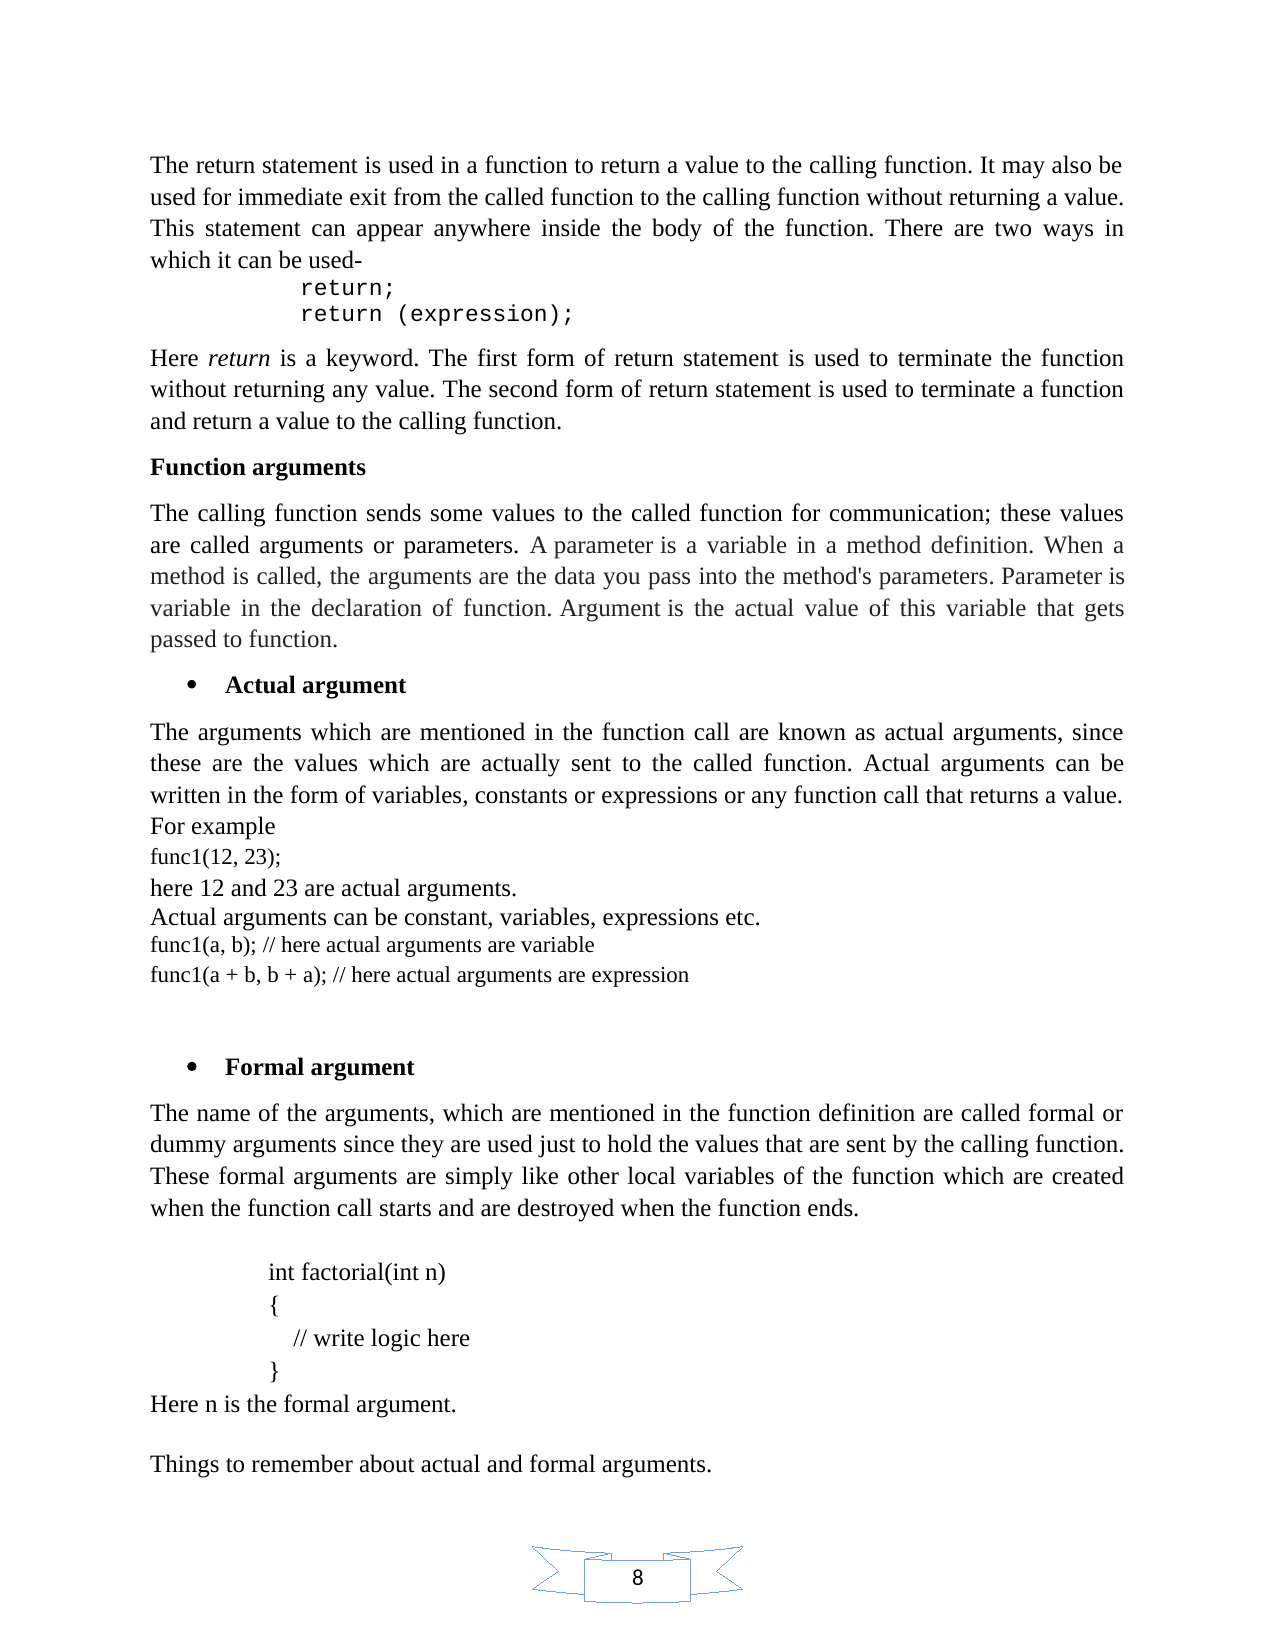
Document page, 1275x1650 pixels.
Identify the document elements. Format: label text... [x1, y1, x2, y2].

text return; [225, 276, 1125, 302]
text The calling function sends some values to the called function for communication; these values are called arguments or parameters. A parameter is a variable in a method definition. When a method is called, the arguments are the data you pass into the method's parameters. Parameter is variable in the declaration of function. Argument is the actual value of this variable that gets passed to function. [150, 622, 1125, 653]
text here 12 and 23 are actual arguments. [150, 873, 1125, 902]
text return (expression); [225, 302, 1125, 328]
text Things to remember about actual and formal arguments. [150, 1449, 1125, 1478]
list } [268, 1356, 1125, 1385]
text The calling function sends some values to the called function for communication; these values are called arguments or parameters. A parameter is a variable in a method definition. When a method is called, the arguments are the data you pass into the method's parameters. Parameter is variable in the declaration of function. Argument is the actual value of this variable that gets passed to function. [150, 498, 1125, 593]
text Here n is the formal argument. [150, 1389, 1125, 1418]
list Formal argument [187, 1052, 1125, 1081]
list func1(a, b); // here actual arguments are variable [150, 931, 1125, 957]
list Actual argument [187, 671, 1125, 699]
text The arguments which are mentioned in the function call are known as actual arguments, since these are the values which are actually sent to the called function. Actual arguments can be written in the form of variables, constants or expressions or any function call that returns a value. For example [150, 717, 1125, 840]
text Actual arguments can be constant, variables, expressions etc. [150, 902, 1125, 931]
list int factorial(int n) [268, 1257, 1125, 1286]
list func1(12, 23); [150, 843, 1125, 869]
text The return statement is used in a function to return a value to the calling function. It may also be used for immediate exit from the called function to the calling function without returning a value. This statement can appear anywhere inside the body of the function. There are two ways in which it can be used- [150, 150, 1125, 273]
text The name of the arguments, which are mentioned in the function definition are called formal or dummy arguments since they are used just to hold the values that are sent by the calling function. These formal arguments are simply like other local variables of the function which are created when the function call starts and are destroyed when the function ends. [150, 1098, 1125, 1221]
text Here return is a keyword. The first form of return statement is used to terminate the function without returning any value. The second form of return statement is used to terminate a function and return a value to the calling function. [150, 343, 1125, 434]
list func1(a + b, b + a); // here actual arguments are expression [150, 961, 1125, 987]
list // write logic here [268, 1323, 1125, 1352]
text Function arguments [150, 452, 1125, 481]
list { [268, 1290, 1125, 1319]
